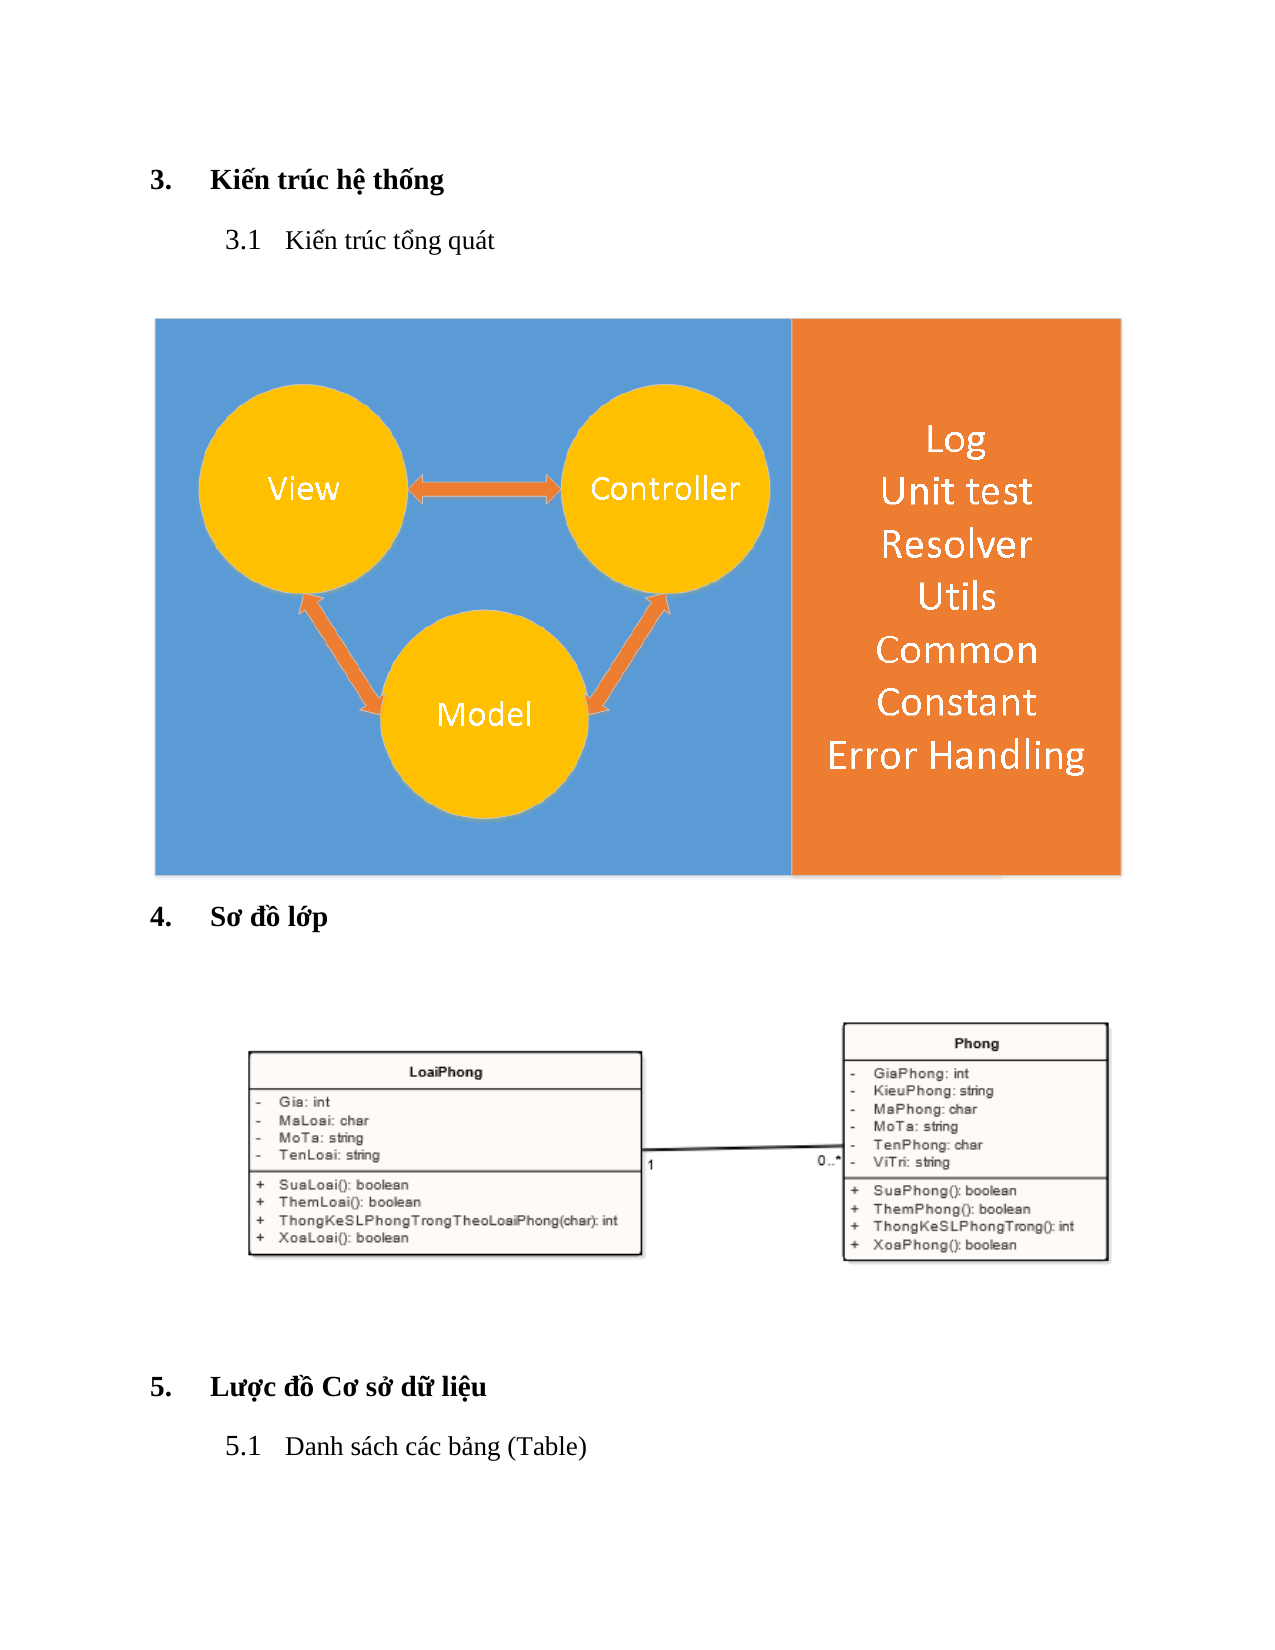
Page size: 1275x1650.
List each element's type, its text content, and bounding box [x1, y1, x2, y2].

picture [150, 317, 1125, 882]
picture [210, 937, 1185, 1364]
text Kiến trúc tổng quát [225, 222, 1125, 255]
text Danh sách các bảng (Table) [225, 1428, 1125, 1462]
title Kiến trúc hệ thống [150, 162, 1125, 196]
title Sơ đồ lớp [150, 899, 1125, 932]
title Lược đồ Cơ sở dữ liệu [150, 1369, 1125, 1403]
